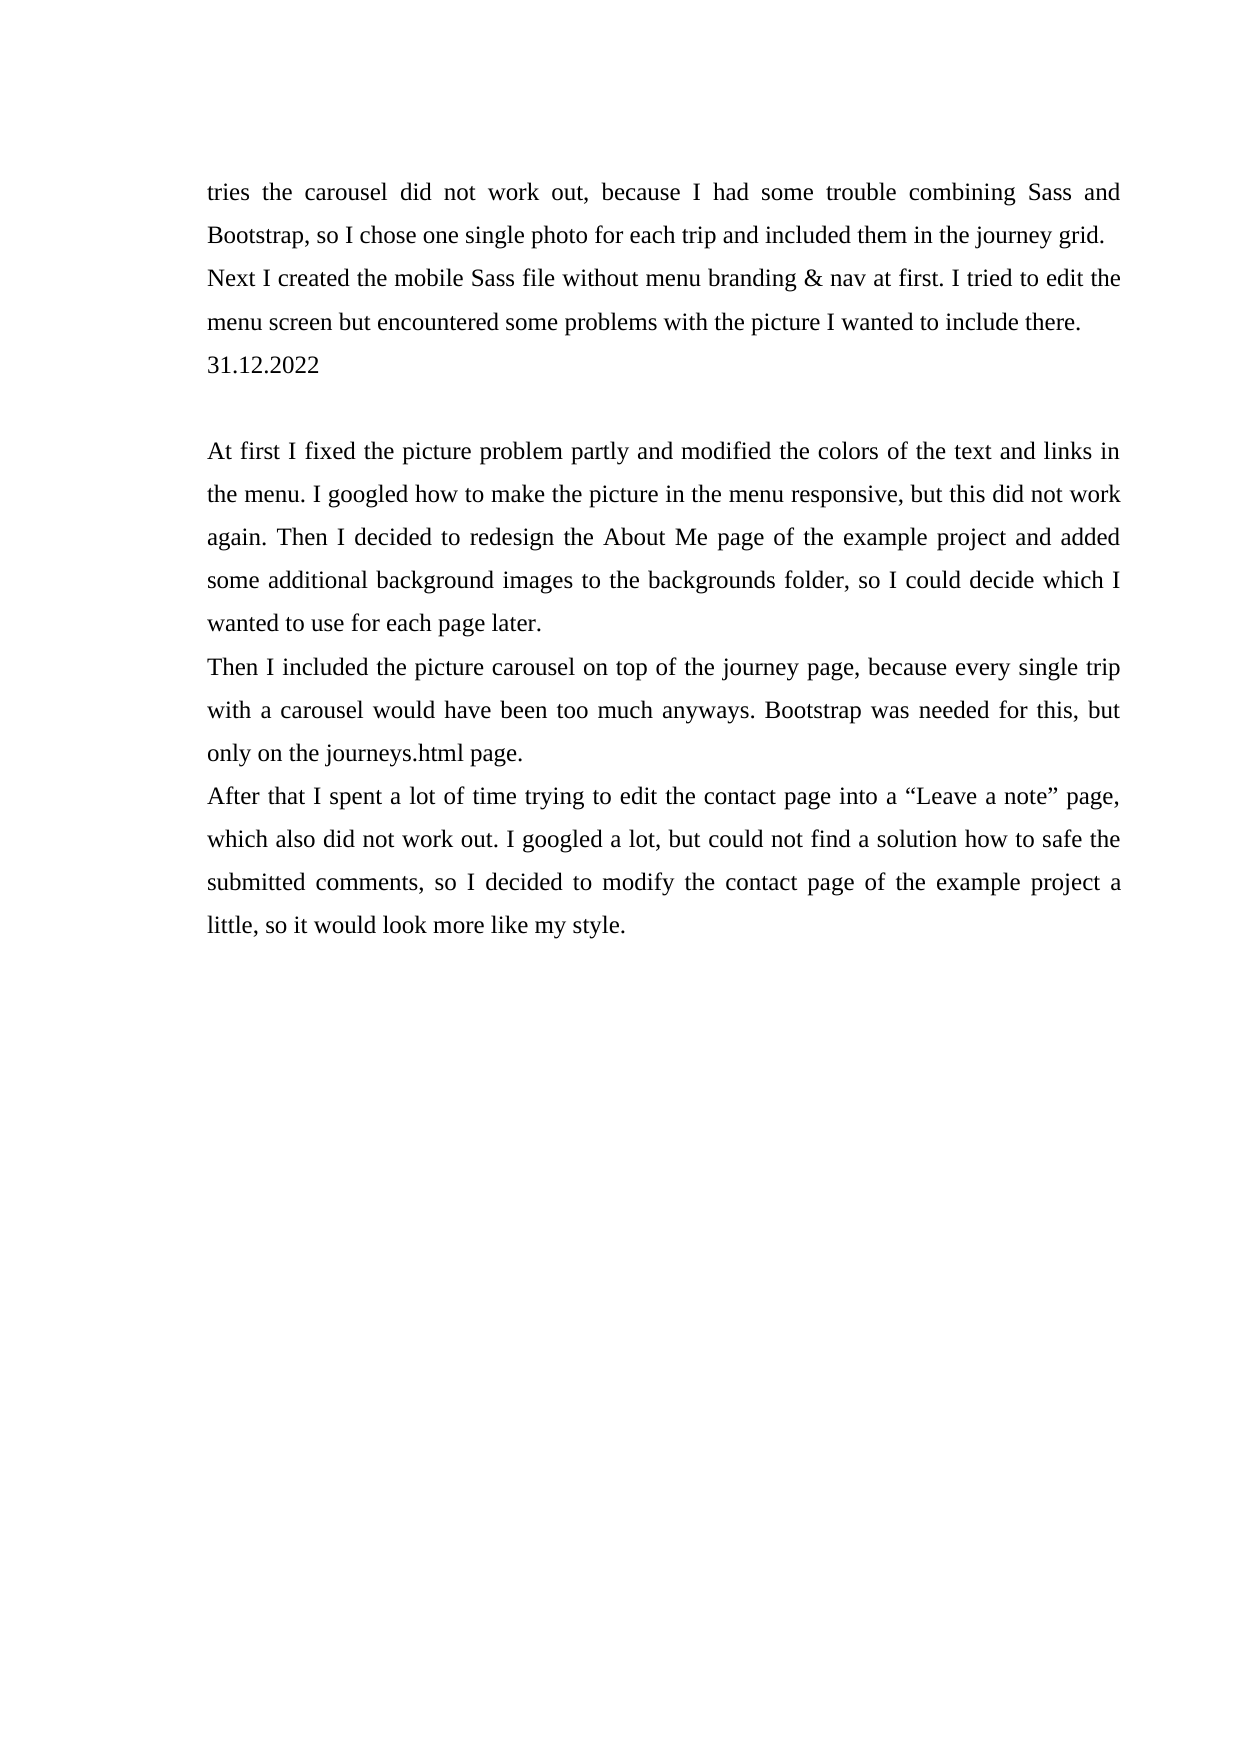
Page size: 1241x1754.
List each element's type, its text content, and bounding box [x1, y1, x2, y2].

text 31.12.2022 [207, 350, 1122, 378]
text After that I spent a lot of time trying to edit the contact page into a “Leave a note” page, which also did not work out. I googled a lot, but could not find a solution how to safe the submitted comments, so I decided to modify the contact page of the example project a little, so it would look more like my style. [207, 781, 1122, 939]
text At first I fixed the picture problem partly and modified the colors of the text and links in the menu. I googled how to make the picture in the menu responsive, but this did not work again. Then I decided to redesign the About Me page of the example project and added some additional background images to the backgrounds folder, so I could decide which I wanted to use for each page later. [207, 436, 1122, 637]
text Next I created the mobile Sass file without menu branding & nav at first. I tried to edit the menu screen but encountered some problems with the picture I wanted to include there. [207, 263, 1122, 335]
text Then I included the picture carousel on top of the journey page, because every single trip with a carousel would have been too much anyways. Bootstrap was needed for this, but only on the journeys.html page. [207, 652, 1122, 767]
